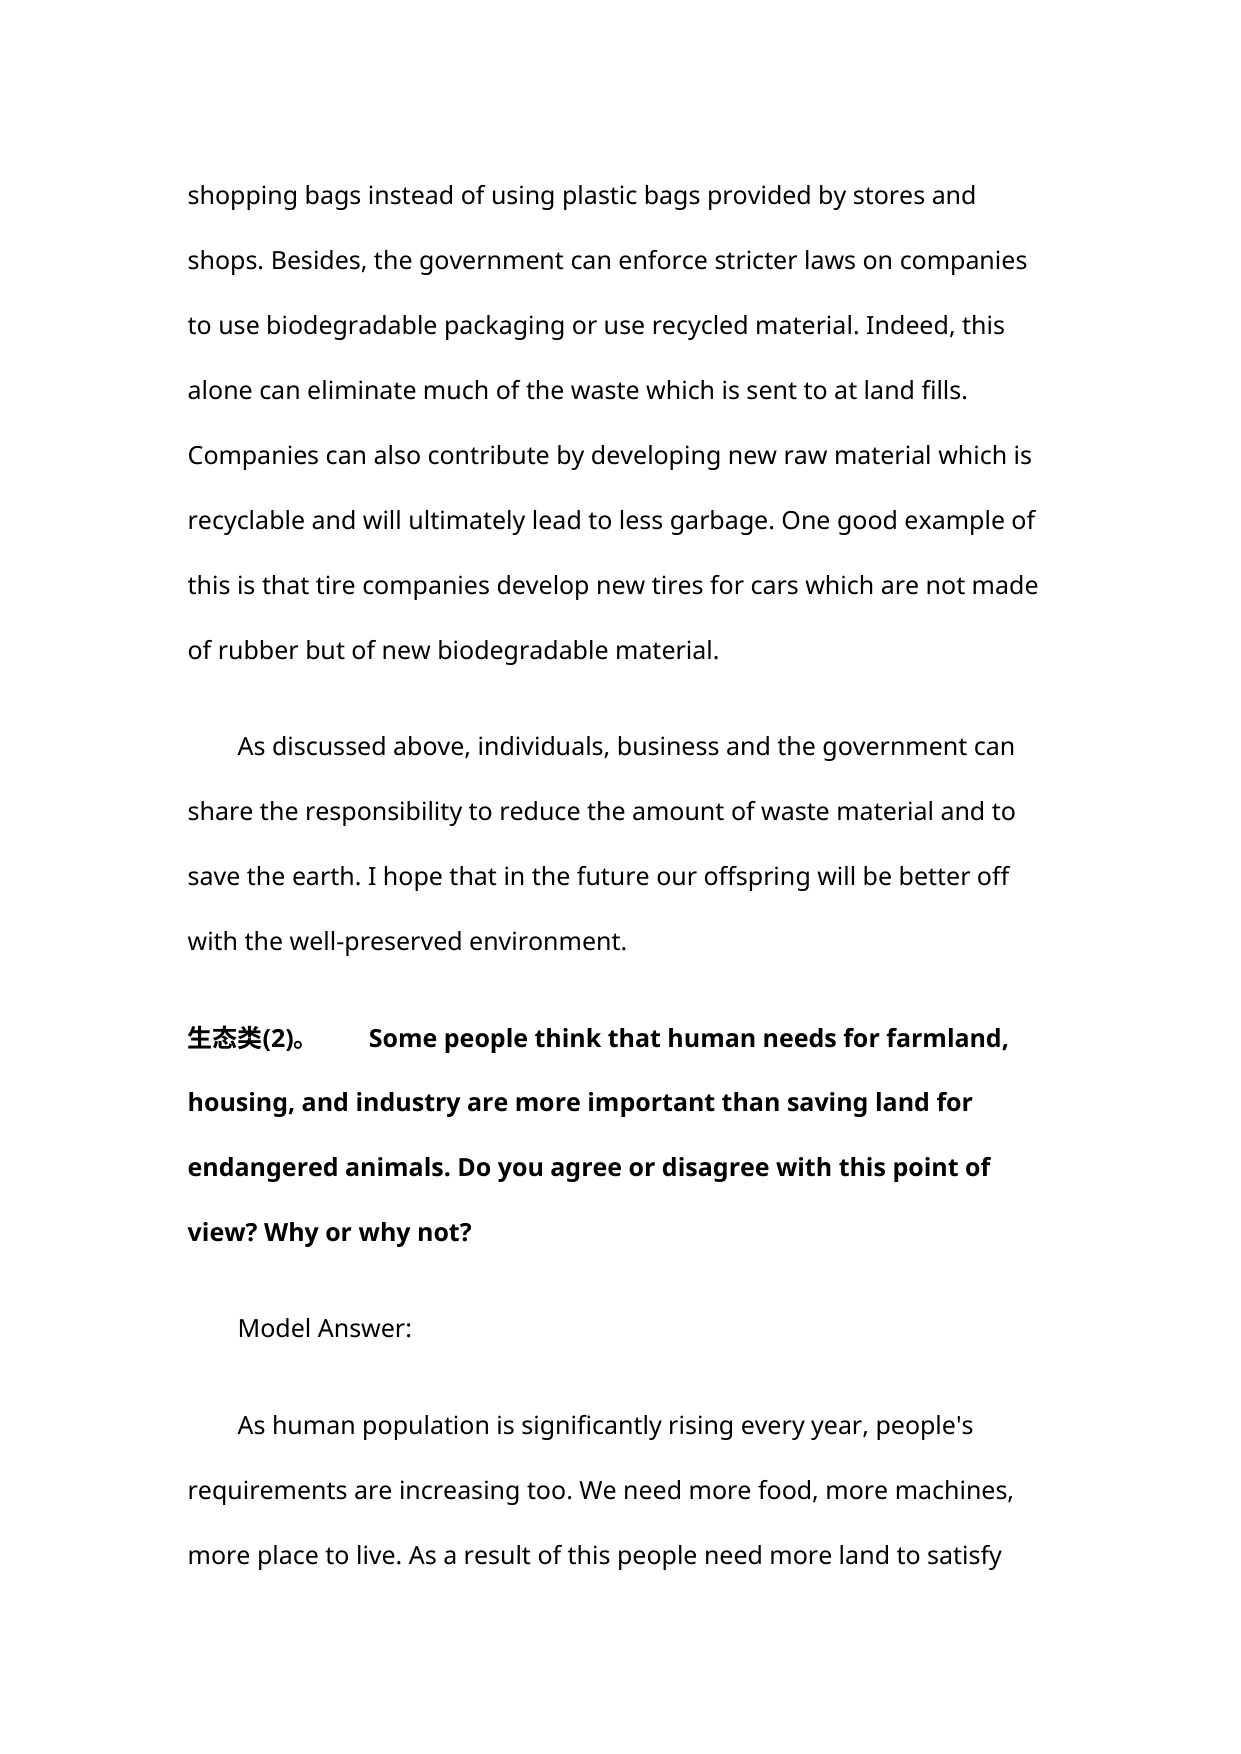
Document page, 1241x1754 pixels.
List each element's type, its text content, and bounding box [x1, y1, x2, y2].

text Model Answer: [187, 1296, 1053, 1361]
text 生态类(2)。 Some people think that human needs for farmland, housing, and industry are more important than saving land for endangered animals. Do you agree or disagree with this point of view? Why or why not? [187, 1004, 1053, 1264]
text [187, 162, 1053, 682]
text As discussed above, individuals, business and the government can share the responsibility to reduce the amount of waste material and to save the earth. I hope that in the future our offspring will be better off with the well-preserved environment. [187, 713, 1053, 973]
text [187, 1392, 1053, 1587]
